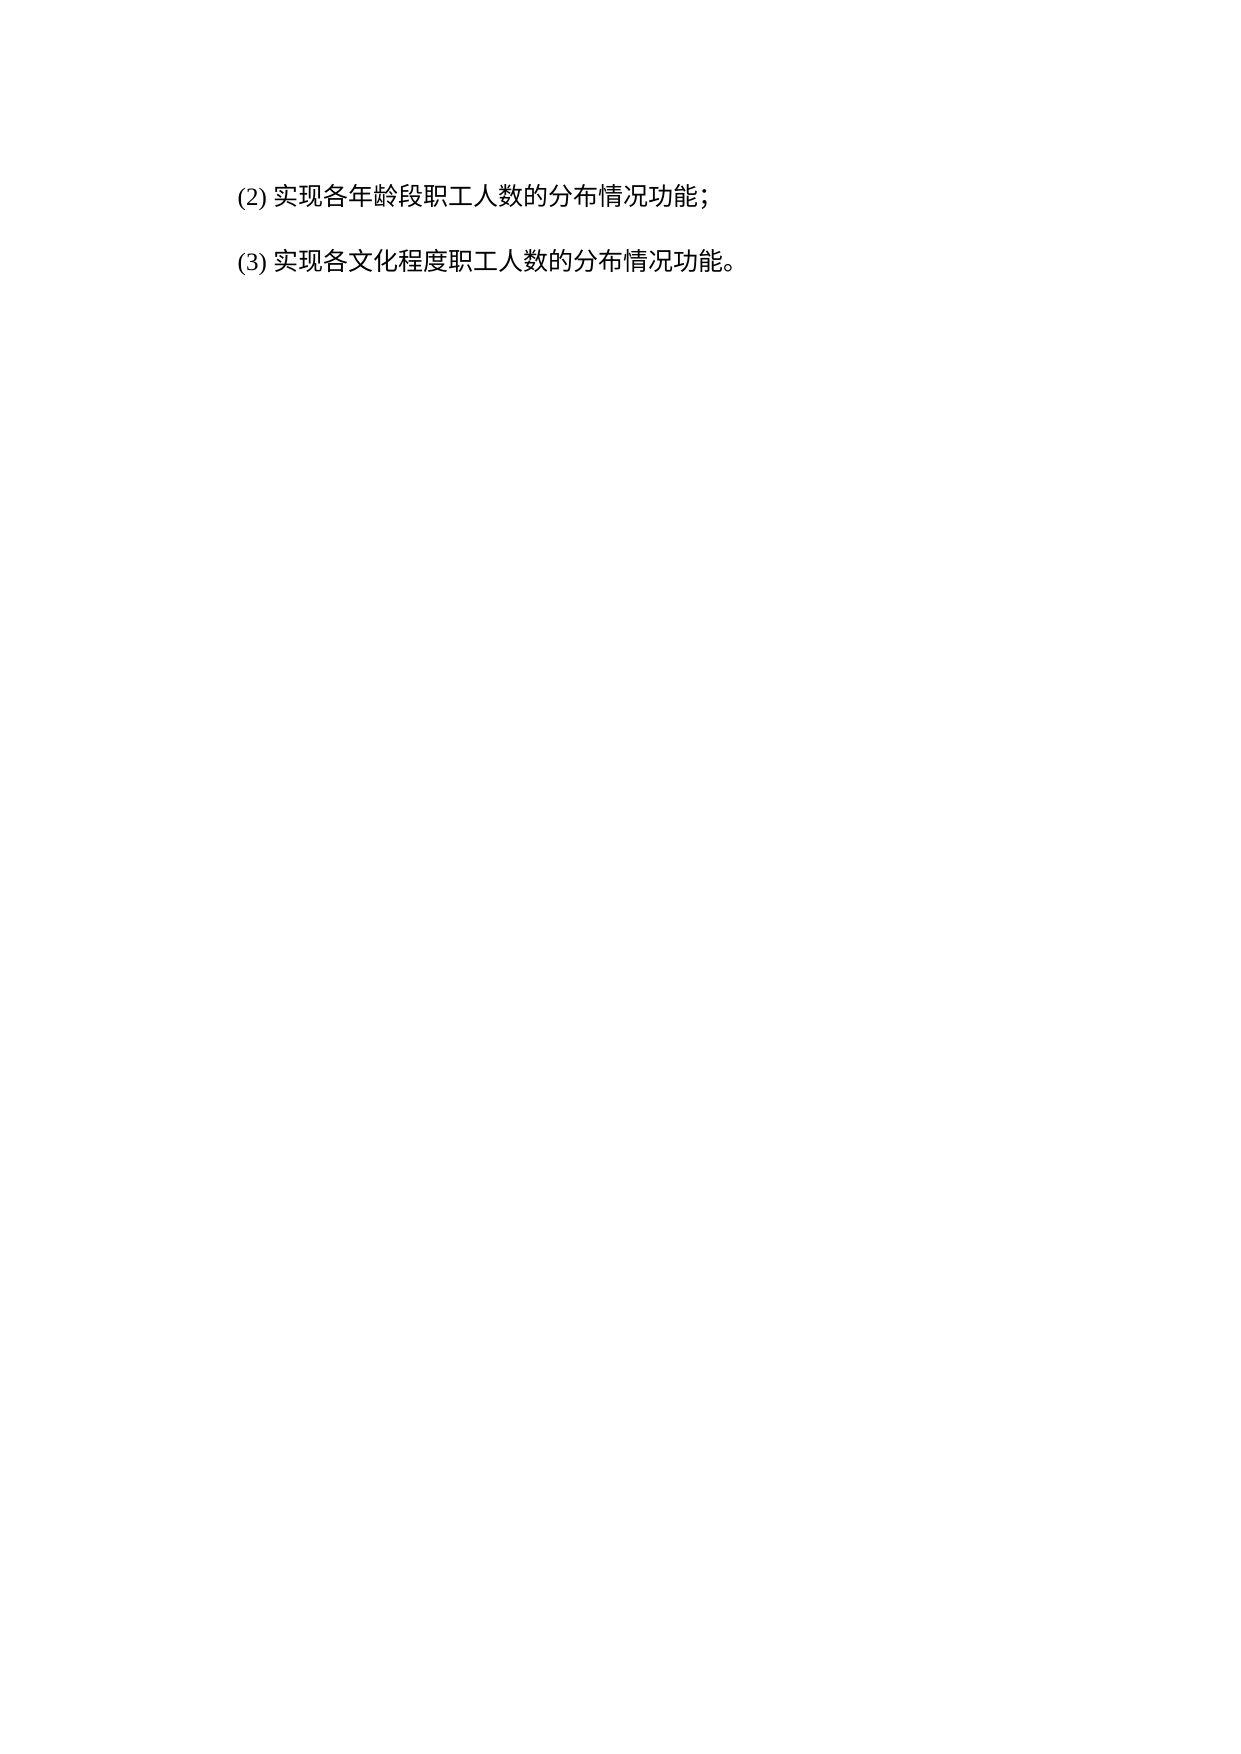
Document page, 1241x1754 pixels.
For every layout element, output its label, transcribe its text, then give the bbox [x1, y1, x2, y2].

text (2) 实现各年龄段职工人数的分布情况功能； [187, 162, 1053, 227]
text (3) 实现各文化程度职工人数的分布情况功能。 [187, 227, 1053, 292]
